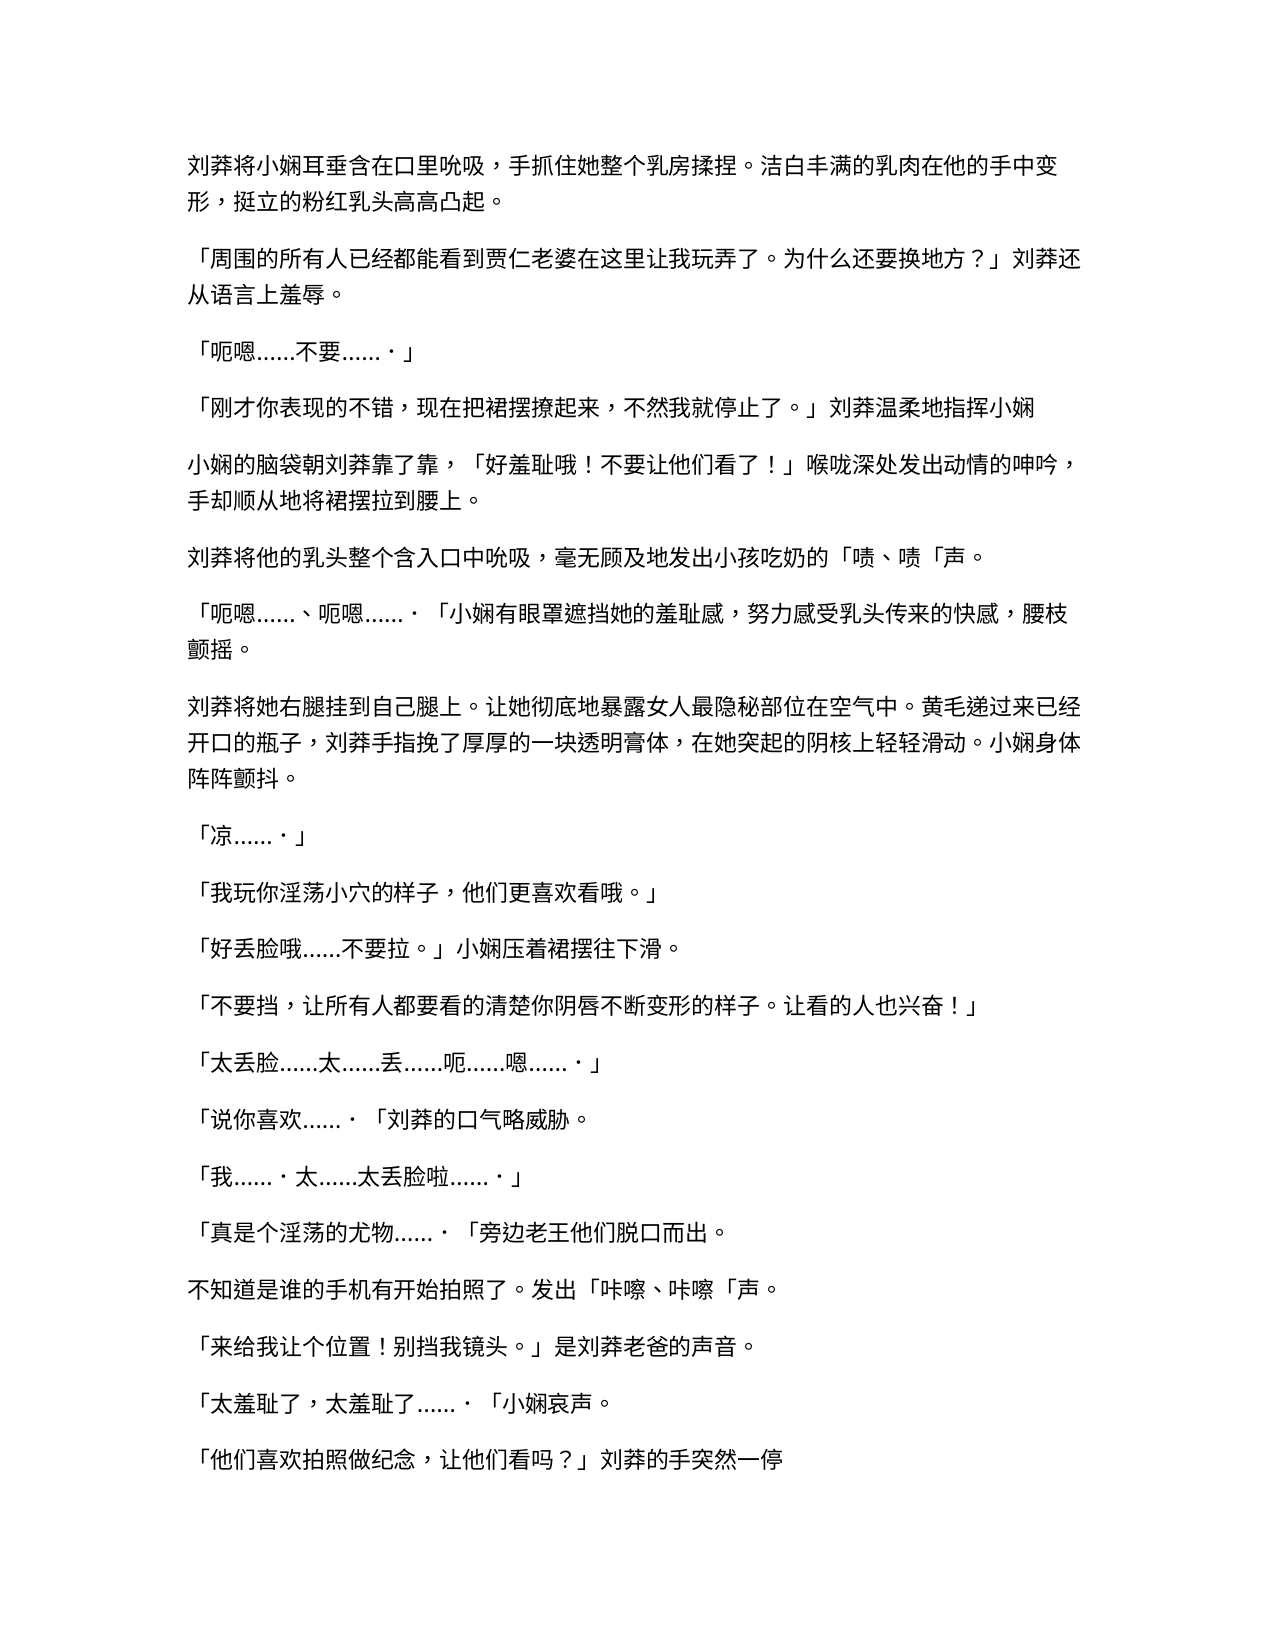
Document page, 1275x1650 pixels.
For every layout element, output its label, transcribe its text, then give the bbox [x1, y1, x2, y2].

text 「不要挡，让所有人都要看的清楚你阴唇不断变形的样子。让看的人也兴奋！」 [187, 990, 1087, 1021]
text 「刚才你表现的不错，现在把裙摆撩起来，不然我就停止了。」刘莽温柔地指挥小娴 [187, 392, 1087, 423]
text 「呃嗯……、呃嗯……．「小娴有眼罩遮挡她的羞耻感，努力感受乳头传来的快感，腰枝颤摇。 [187, 598, 1087, 666]
text 「太丢脸……太……丢……呃……嗯……．」 [187, 1047, 1087, 1078]
text 「凉……．」 [187, 820, 1087, 851]
text 「我……．太……太丢脸啦……．」 [187, 1160, 1087, 1192]
text 「来给我让个位置！别挡我镜头。」是刘莽老爸的声音。 [187, 1331, 1087, 1362]
text 「周围的所有人已经都能看到贾仁老婆在这里让我玩弄了。为什么还要换地方？」刘莽还从语言上羞辱。 [187, 243, 1087, 310]
text 「真是个淫荡的尤物……．「旁边老王他们脱口而出。 [187, 1217, 1087, 1248]
text 「好丢脸哦……不要拉。」小娴压着裙摆往下滑。 [187, 933, 1087, 964]
text 小娴的脑袋朝刘莽靠了靠，「好羞耻哦！不要让他们看了！」喉咙深处发出动情的呻吟，手却顺从地将裙摆拉到腰上。 [187, 449, 1087, 516]
text 「说你喜欢……．「刘莽的口气略威胁。 [187, 1104, 1087, 1135]
text 「呃嗯……不要……．」 [187, 335, 1087, 367]
text 刘莽将她右腿挂到自己腿上。让她彻底地暴露女人最隐秘部位在空气中。黄毛递过来已经开口的瓶子，刘莽手指挽了厚厚的一块透明膏体，在她突起的阴核上轻轻滑动。小娴身体阵阵颤抖。 [187, 691, 1087, 794]
text 不知道是谁的手机有开始拍照了。发出「咔嚓、咔嚓「声。 [187, 1274, 1087, 1305]
text 「太羞耻了，太羞耻了……．「小娴哀声。 [187, 1387, 1087, 1419]
text 「他们喜欢拍照做纪念，让他们看吗？」刘莽的手突然一停 [187, 1444, 1087, 1476]
text 「我玩你淫荡小穴的样子，他们更喜欢看哦。」 [187, 877, 1087, 908]
text 刘莽将小娴耳垂含在口里吮吸，手抓住她整个乳房揉捏。洁白丰满的乳肉在他的手中变形，挺立的粉红乳头高高凸起。 [187, 150, 1087, 217]
text 刘莽将他的乳头整个含入口中吮吸，毫无顾及地发出小孩吃奶的「啧、啧「声。 [187, 542, 1087, 573]
